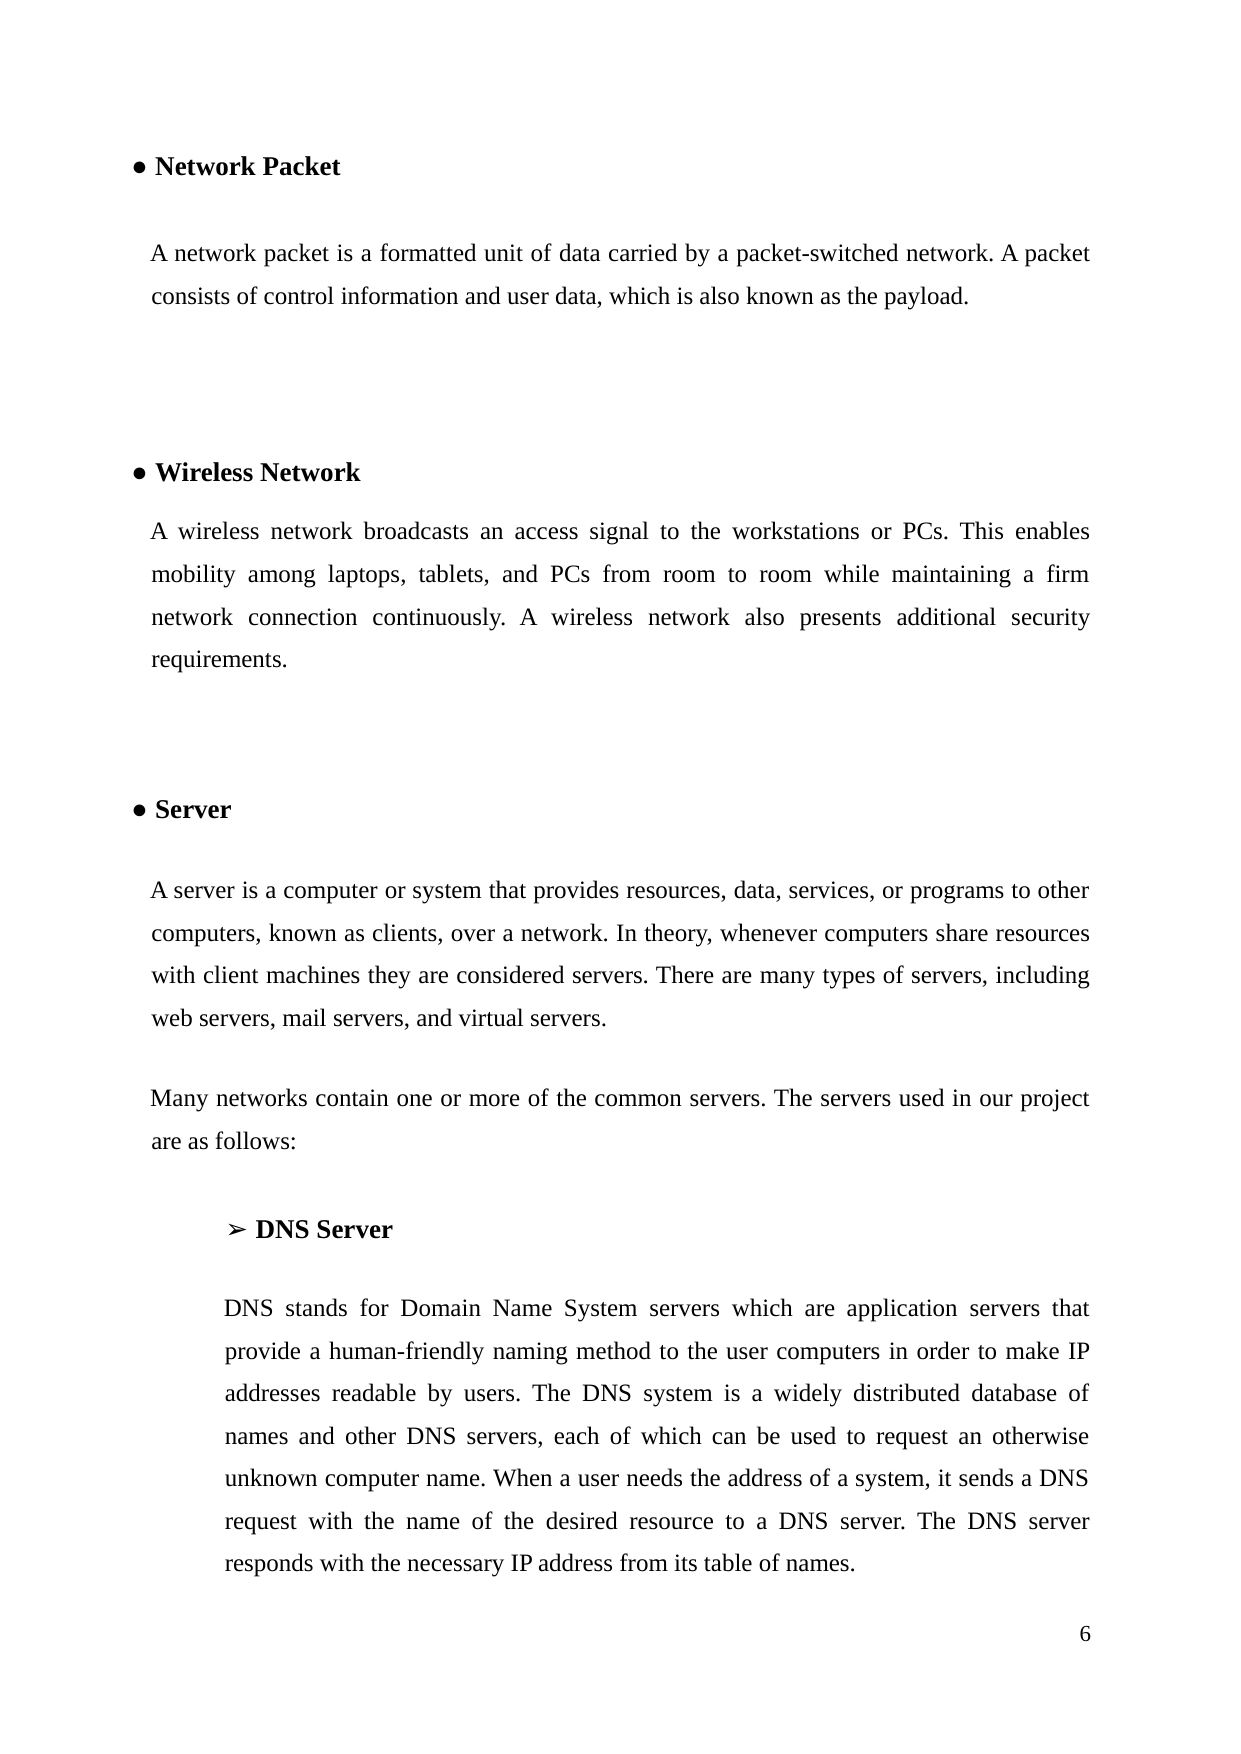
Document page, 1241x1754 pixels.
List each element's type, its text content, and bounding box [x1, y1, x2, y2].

text DNS stands for Domain Name System servers which are application servers that provide a human-friendly naming method to the user computers in order to make IP addresses readable by users. The DNS system is a widely distributed database of names and other DNS servers, each of which can be used to request an otherwise unknown computer name. When a user needs the address of a system, it sends a DNS request with the name of the desired resource to a DNS server. The DNS server responds with the necessary IP address from its table of names. [223, 1293, 1091, 1577]
subtitle ● Server [131, 793, 1090, 824]
text A wireless network broadcasts an access signal to the workstations or PCs. This enables mobility among laptops, tablets, and PCs from room to room while maintaining a firm network connection continuously. A wireless network also presents additional security requirements. [150, 516, 1091, 673]
subtitle ● Network Packet [131, 150, 1090, 181]
text A network packet is a formatted unit of data carried by a packet-switched network. A packet consists of control information and user data, which is also known as the payload. [150, 238, 1091, 310]
text A server is a computer or system that provides resources, data, services, or programs to other computers, known as clients, over a network. In theory, whenever computers share resources with client machines they are considered servers. There are many types of servers, including web servers, mail servers, and virtual servers. [150, 875, 1091, 1031]
subtitle ● Wireless Network [131, 456, 1090, 487]
text Many networks contain one or more of the common servers. The servers used in our project are as follows: [150, 1083, 1091, 1154]
subtitle ➢ DNS Server [225, 1209, 1090, 1246]
